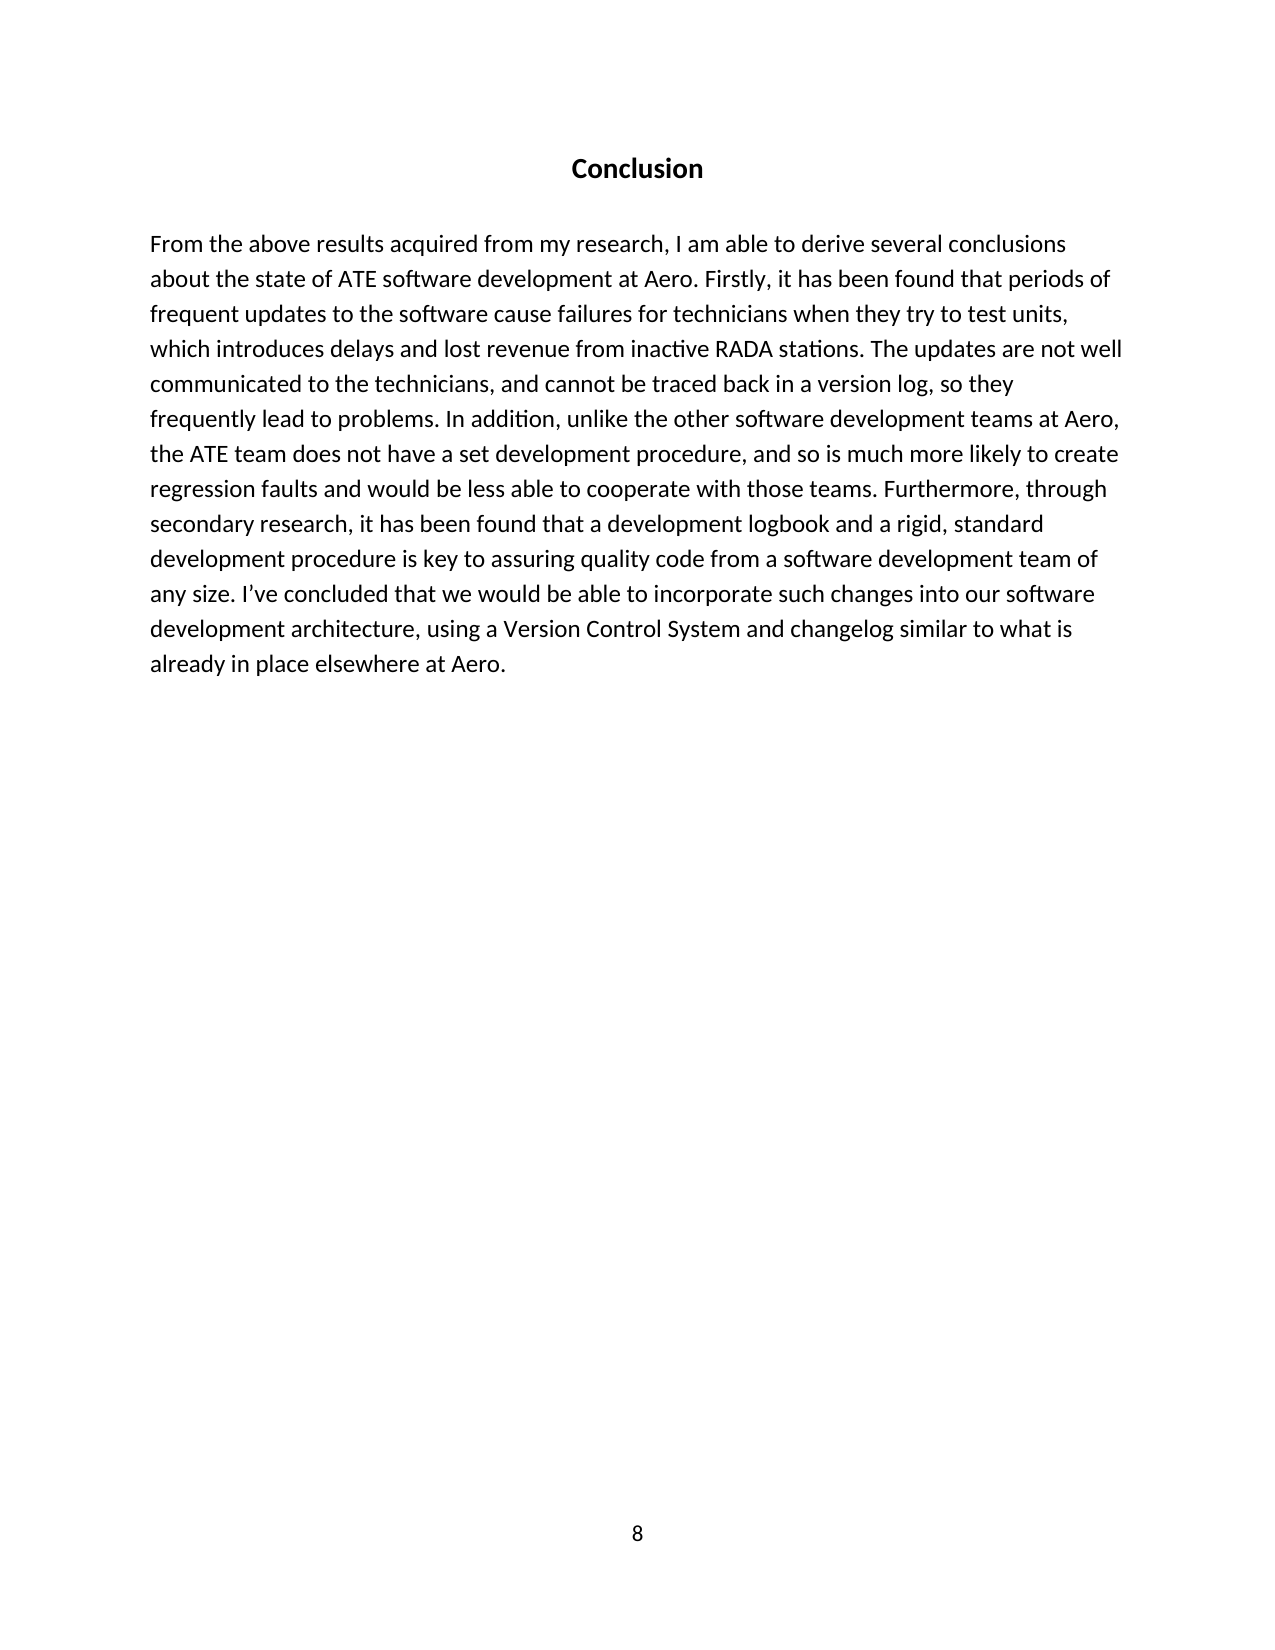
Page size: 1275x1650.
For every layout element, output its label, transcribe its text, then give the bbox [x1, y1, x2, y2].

subtitle Conclusion [150, 150, 1125, 186]
text From the above results acquired from my research, I am able to derive several conclusions about the state of ATE software development at Aero. Firstly, it has been found that periods of frequent updates to the software cause failures for technicians when they try to test units, which introduces delays and lost revenue from inactive RADA stations. The updates are not well communicated to the technicians, and cannot be traced back in a version log, so they frequently lead to problems. In addition, unlike the other software development teams at Aero, the ATE team does not have a set development procedure, and so is much more likely to create regression faults and would be less able to cooperate with those teams. Furthermore, through secondary research, it has been found that a development logbook and a rigid, standard development procedure is key to assuring quality code from a software development team of any size. I’ve concluded that we would be able to incorporate such changes into our software development architecture, using a Version Control System and changelog similar to what is already in place elsewhere at Aero. [150, 228, 1125, 679]
